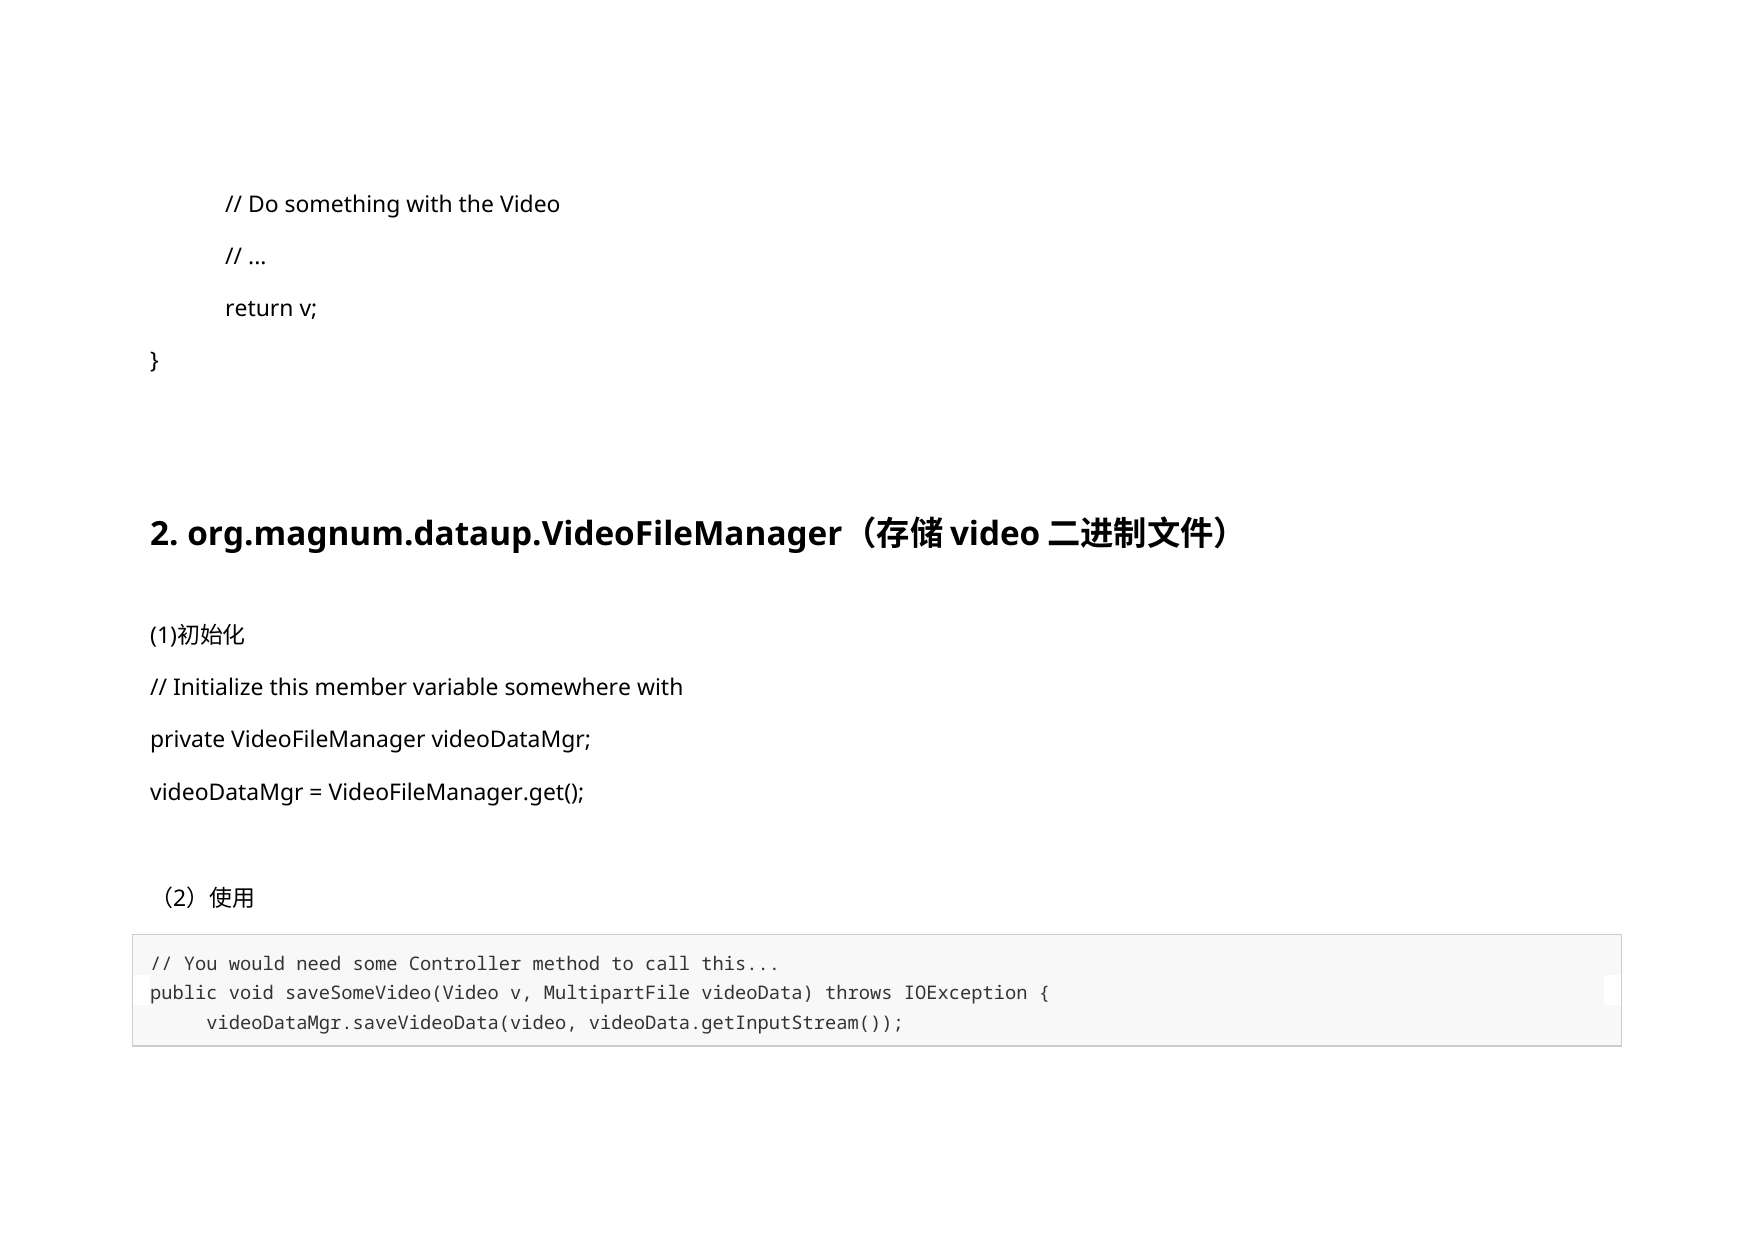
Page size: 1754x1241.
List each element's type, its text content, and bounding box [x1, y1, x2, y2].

text // You would need some Controller method to call this... [133, 935, 1621, 975]
text videoDataMgr = VideoFileManager.get(); [150, 775, 1604, 807]
text } [150, 344, 1604, 375]
text return v; [150, 292, 1604, 323]
text (1)初始化 [150, 617, 1604, 650]
text // ... [150, 239, 1604, 271]
subtitle 2. org.magnum.dataup.VideoFileManager（存储video二进制文件） [150, 506, 1604, 555]
text // Initialize this member variable somewhere with [150, 671, 1604, 702]
text （2）使用 [150, 879, 1604, 913]
text private VideoFileManager videoDataMgr; [150, 723, 1604, 754]
text public void saveSomeVideo(Video v, MultipartFile videoData) throws IOException { [150, 975, 1604, 993]
text videoDataMgr.saveVideoData(video, videoData.getInputStream()); [133, 993, 1621, 1045]
text // Do something with the Video [150, 187, 1604, 219]
